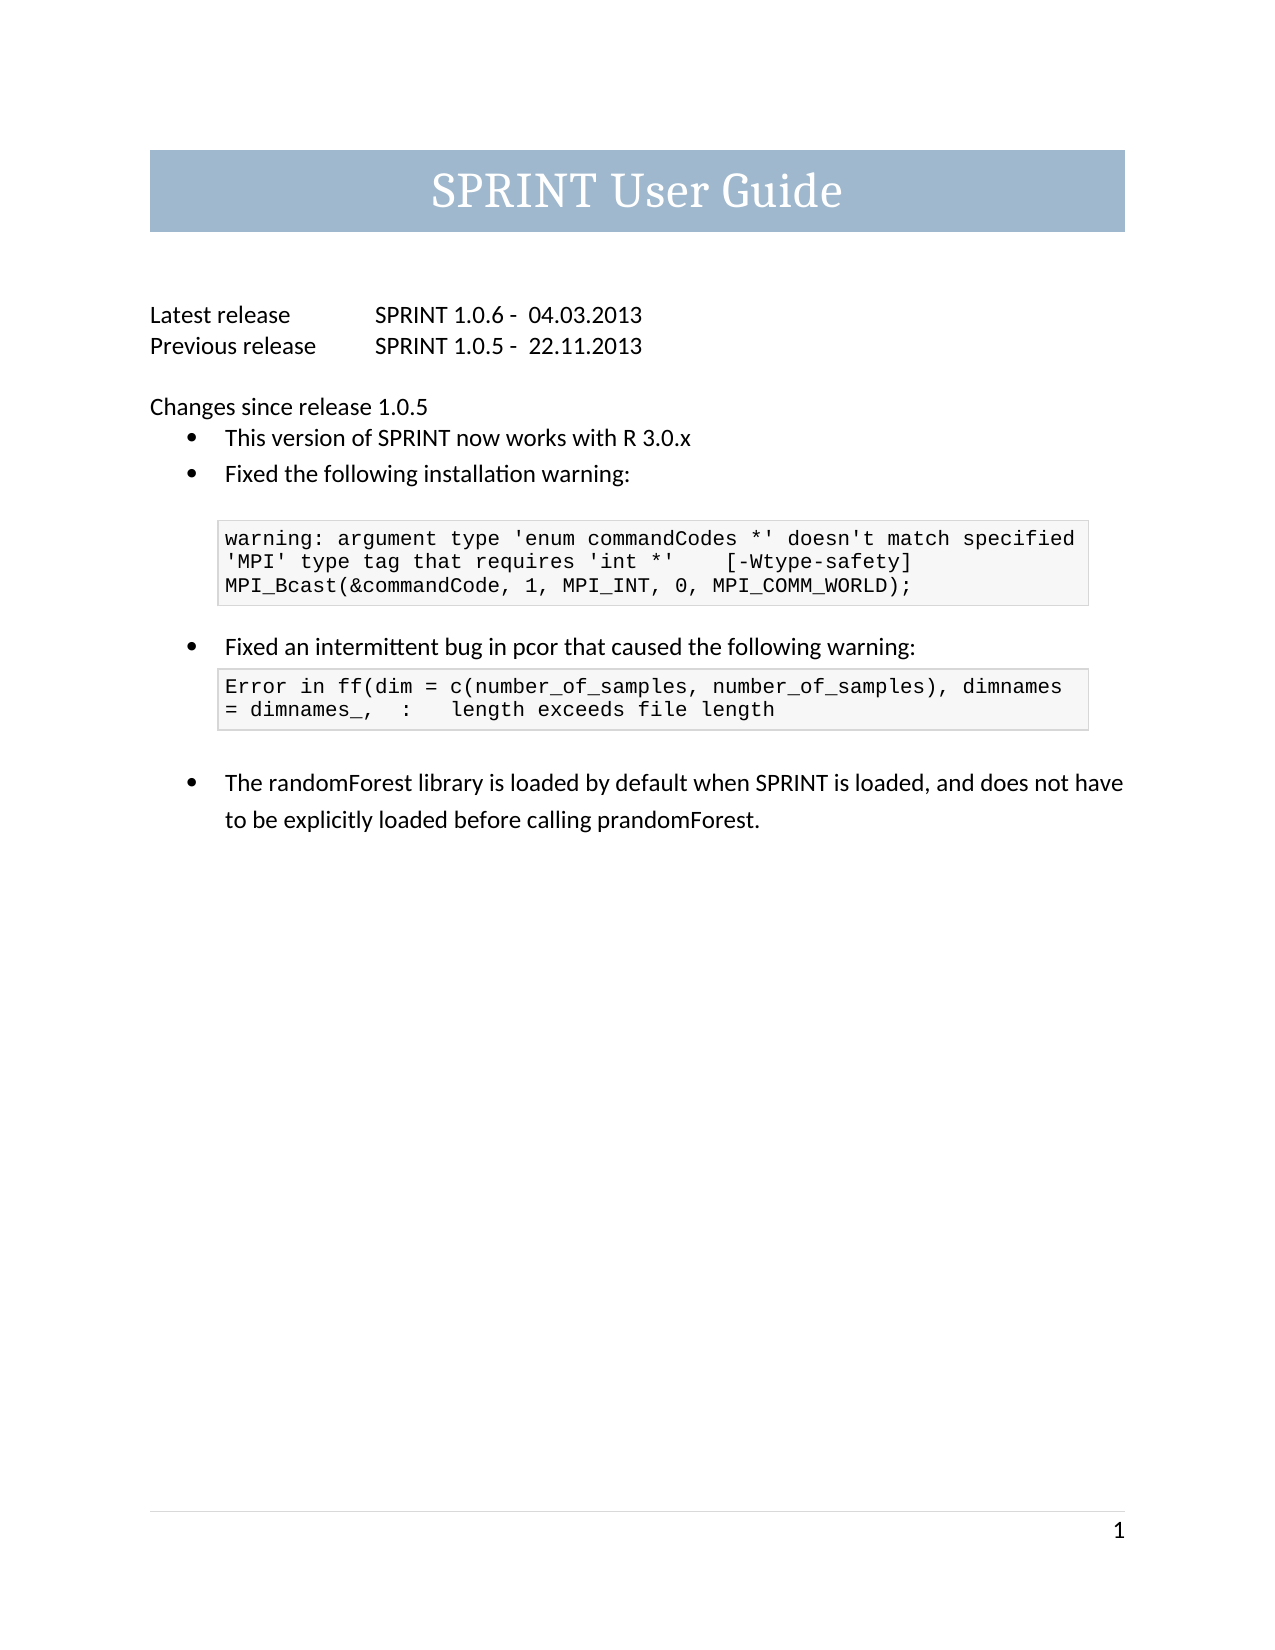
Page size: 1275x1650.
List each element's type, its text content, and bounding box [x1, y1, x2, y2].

text Changes since release 1.0.5 [150, 391, 1125, 422]
text Previous release SPRINT 1.0.5 - 22.11.2013 [150, 330, 1125, 361]
list Error in ff(dim = c(number_of_samples, number_of_samples), dimnames = dimnames_, : length exceeds file length [219, 670, 1088, 729]
text warning: argument type 'enum commandCodes *' doesn't match specified 'MPI' type tag that requires 'int *' [-Wtype-safety] MPI_Bcast(&commandCode, 1, MPI_INT, 0, MPI_COMM_WORLD); [219, 521, 1088, 605]
list Fixed an intermittent bug in pcor that caused the following warning: [187, 631, 1125, 662]
list Fixed the following installation warning: [187, 458, 1125, 489]
title SPRINT User Guide [150, 163, 1125, 220]
list The randomForest library is loaded by default when SPRINT is loaded, and does not have to be explicitly loaded before calling prandomForest. [187, 767, 1125, 834]
text Latest release SPRINT 1.0.6 - 04.03.2013 [150, 299, 1125, 330]
list This version of SPRINT now works with R 3.0.x [187, 422, 1125, 452]
